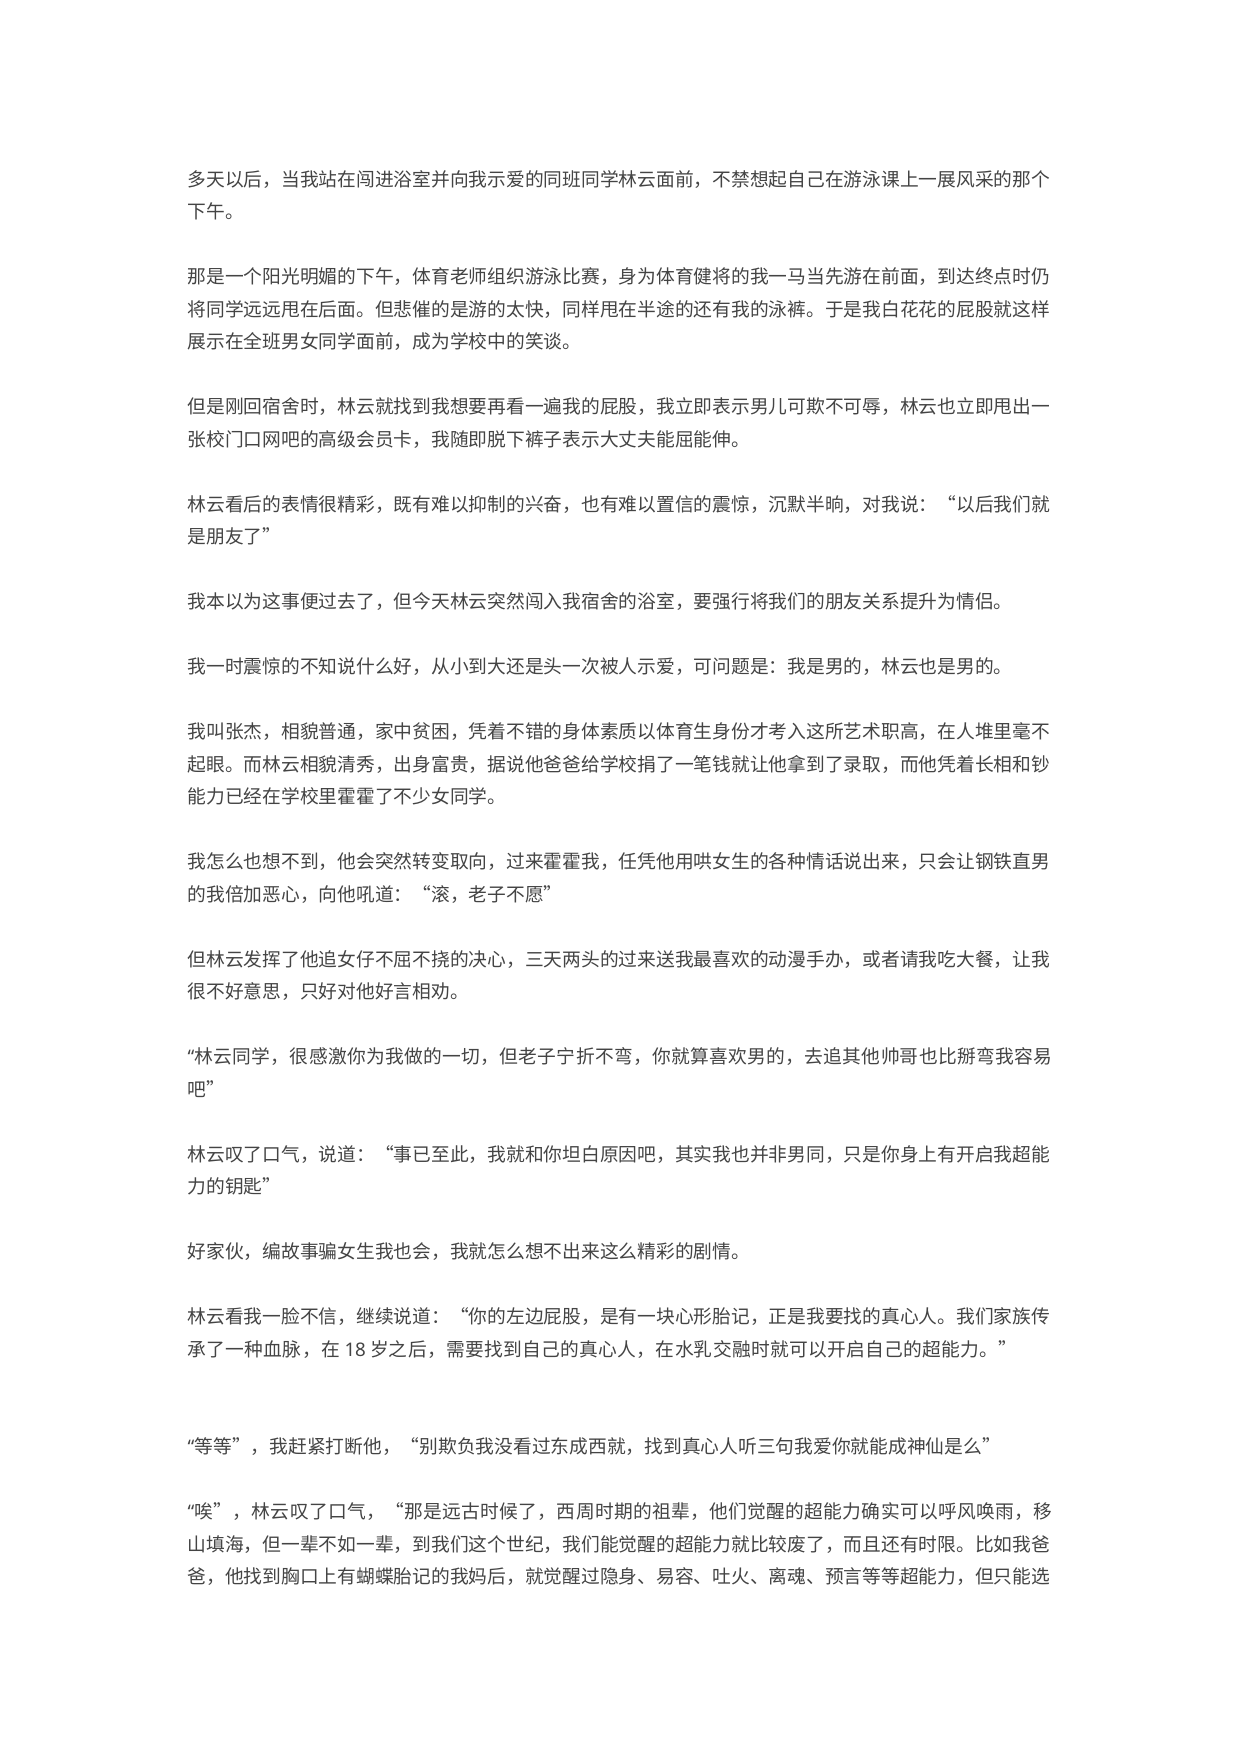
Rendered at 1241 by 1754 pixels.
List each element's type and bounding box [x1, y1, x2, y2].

text [187, 162, 1053, 1592]
